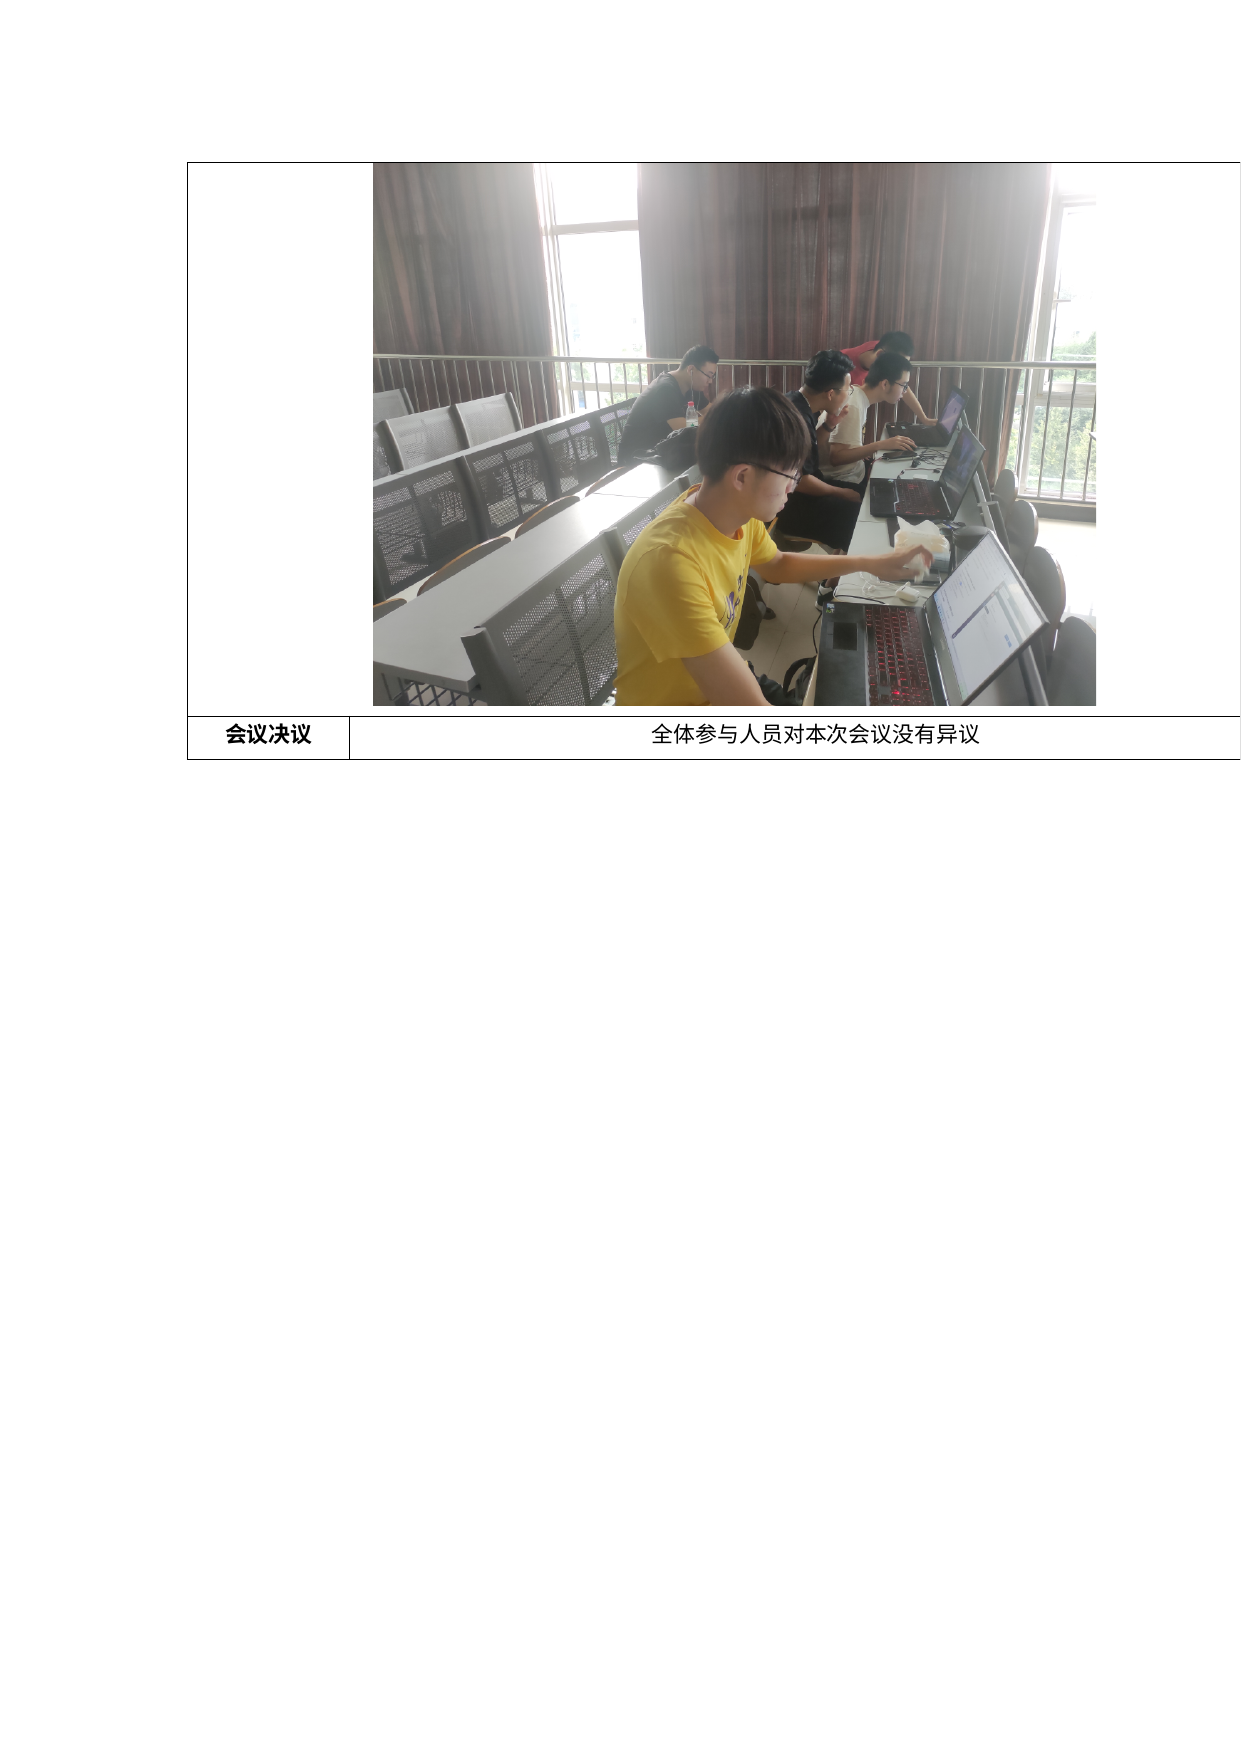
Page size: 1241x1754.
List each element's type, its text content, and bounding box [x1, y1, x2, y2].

table_cell [188, 163, 1240, 716]
picture [373, 163, 1097, 706]
table_cell 全体参与人员对本次会议没有异议 [350, 717, 1240, 759]
table_cell 会议决议 [188, 717, 349, 759]
